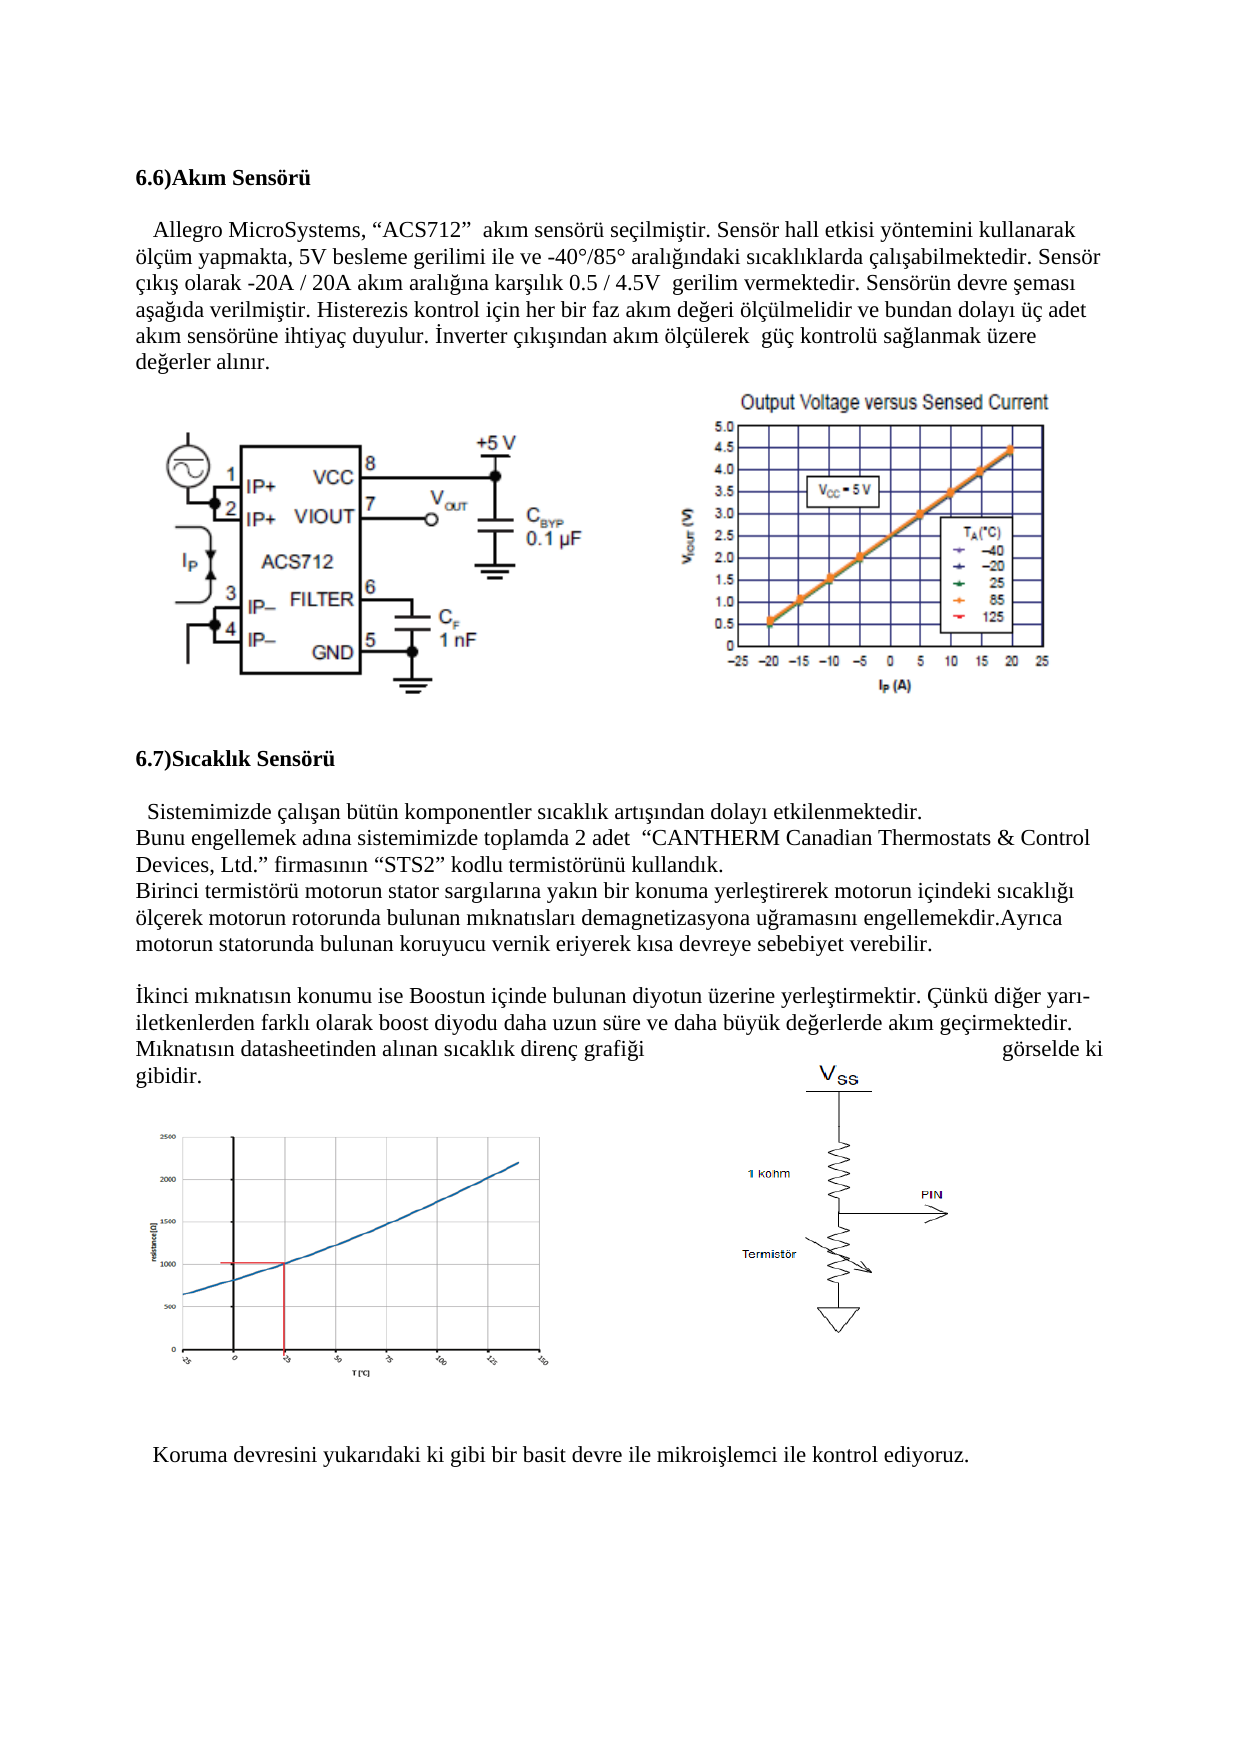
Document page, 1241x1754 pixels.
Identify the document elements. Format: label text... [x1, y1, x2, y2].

text Bunu engellemek adına sistemimizde toplamda 2 adet “CANTHERM Canadian Thermostats & Control Devices, Ltd.” firmasının “STS2” kodlu termistörünü kullandık. [135, 824, 1107, 877]
text 6.6)Akım Sensörü [135, 164, 1107, 190]
text Allegro MicroSystems, “ACS712” akım sensörü seçilmiştir. Sensör hall etkisi yöntemini kullanarak ölçüm yapmakta, 5V besleme gerilimi ile ve -40°/85° aralığındaki sıcaklıklarda çalışabilmektedir. Sensör çıkış olarak -20A / 20A akım aralığına karşılık 0.5 / 4.5V gerilim vermektedir. Sensörün devre şeması aşağıda verilmiştir. Histerezis kontrol için her bir faz akım değeri ölçülmelidir ve bundan dolayı üç adet akım sensörüne ihtiyaç duyulur. İnverter çıkışından akım ölçülerek güç kontrolü sağlanmak üzere değerler alınır. [135, 217, 1107, 375]
text Koruma devresini yukarıdaki ki gibi bir basit devre ile mikroişlemci ile kontrol ediyoruz. [135, 1442, 1107, 1468]
text Sistemimizde çalışan bütün komponentler sıcaklık artışından dolayı etkilenmektedir. [135, 798, 1107, 824]
text İkinci mıknatısın konumu ise Boostun içinde bulunan diyotun üzerine yerleştirmektir. Çünkü diğer yarı-iletkenlerden farklı olarak boost diyodu daha uzun süre ve daha büyük değerlerde akım geçirmektedir. Mıknatısın datasheetinden alınan sıcaklık direnç grafiği görselde ki gibidir. [135, 983, 1107, 1088]
picture [676, 386, 1080, 702]
text 6.7)Sıcaklık Sensörü [135, 745, 1107, 772]
text Birinci termistörü motorun stator sargılarına yakın bir konuma yerleştirerek motorun içindeki sıcaklığı ölçerek motorun rotorunda bulunan mıknatısları demagnetizasyona uğramasını engellemekdir.Ayrıca motorun statorunda bulunan koruyucu vernik eriyerek kısa devreye sebebiyet verebilir. [135, 877, 1107, 956]
picture [135, 1114, 566, 1389]
picture [710, 1052, 984, 1346]
picture [135, 403, 597, 719]
